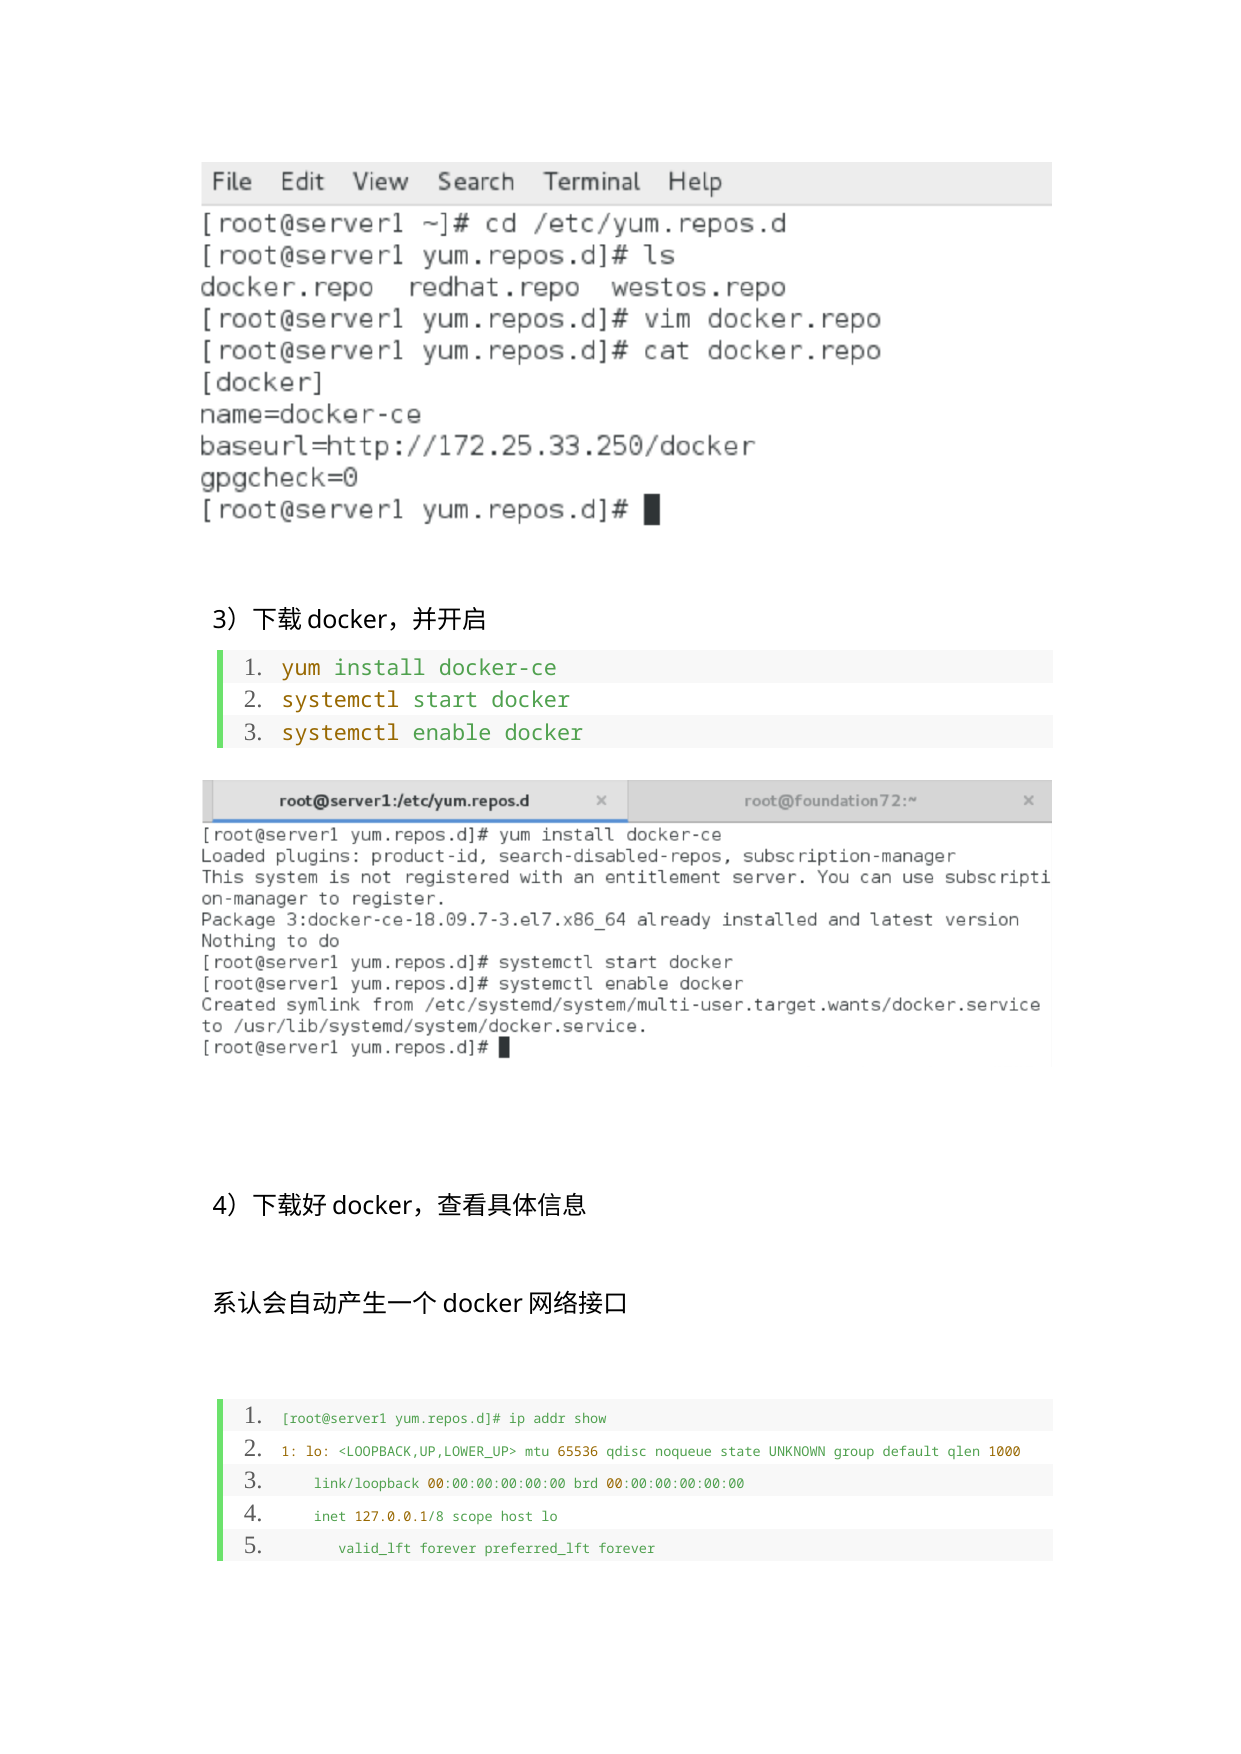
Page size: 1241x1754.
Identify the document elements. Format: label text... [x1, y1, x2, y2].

picture [187, 162, 1052, 532]
list link/loopback 00:00:00:00:00:00 brd 00:00:00:00:00:00 [223, 1464, 1053, 1496]
list yum install docker-ce [223, 650, 1053, 683]
list valid_lft forever preferred_lft forever [223, 1529, 1053, 1561]
list 下载好docker，查看具体信息 [187, 1171, 1053, 1236]
list 系认会自动产生一个docker网络接口 [187, 1269, 1053, 1334]
list inet 127.0.0.1/8 scope host lo [223, 1496, 1053, 1529]
list systemctl start docker [223, 683, 1053, 715]
text 3）下载docker，并开启 [187, 585, 1053, 650]
list [root@server1 yum.repos.d]# ip addr show [223, 1399, 1053, 1431]
picture [187, 780, 1052, 1067]
list 1: lo: <LOOPBACK,UP,LOWER_UP> mtu 65536 qdisc noqueue state UNKNOWN group default qlen 1000 [223, 1431, 1053, 1464]
list systemctl enable docker [223, 715, 1053, 748]
